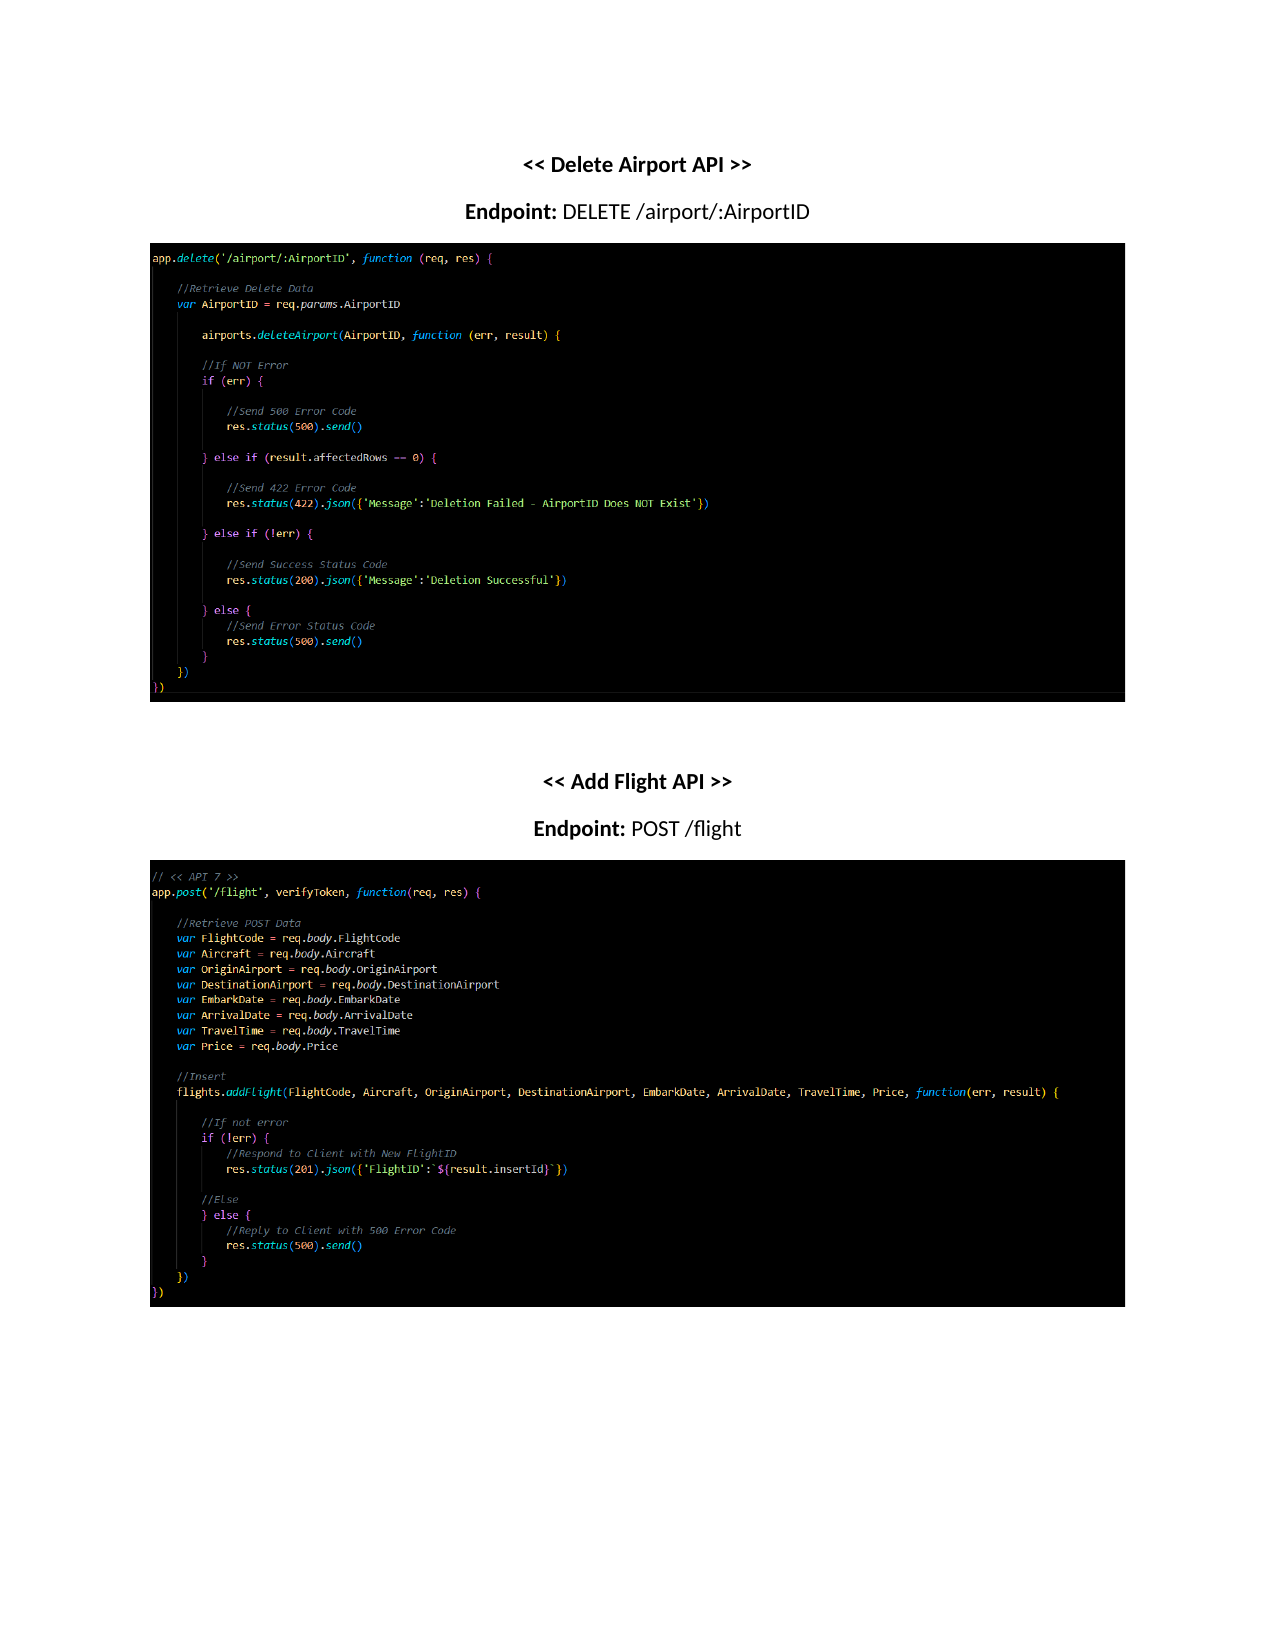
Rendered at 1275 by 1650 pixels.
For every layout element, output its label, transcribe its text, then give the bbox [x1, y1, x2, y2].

text Endpoint: POST /flight [150, 814, 1125, 842]
picture [150, 860, 1125, 1307]
text Endpoint: DELETE /airport/:AirportID [150, 197, 1125, 225]
text << Delete Airport API >> [150, 150, 1125, 178]
text << Add Flight API >> [150, 767, 1125, 795]
picture [150, 243, 1125, 702]
